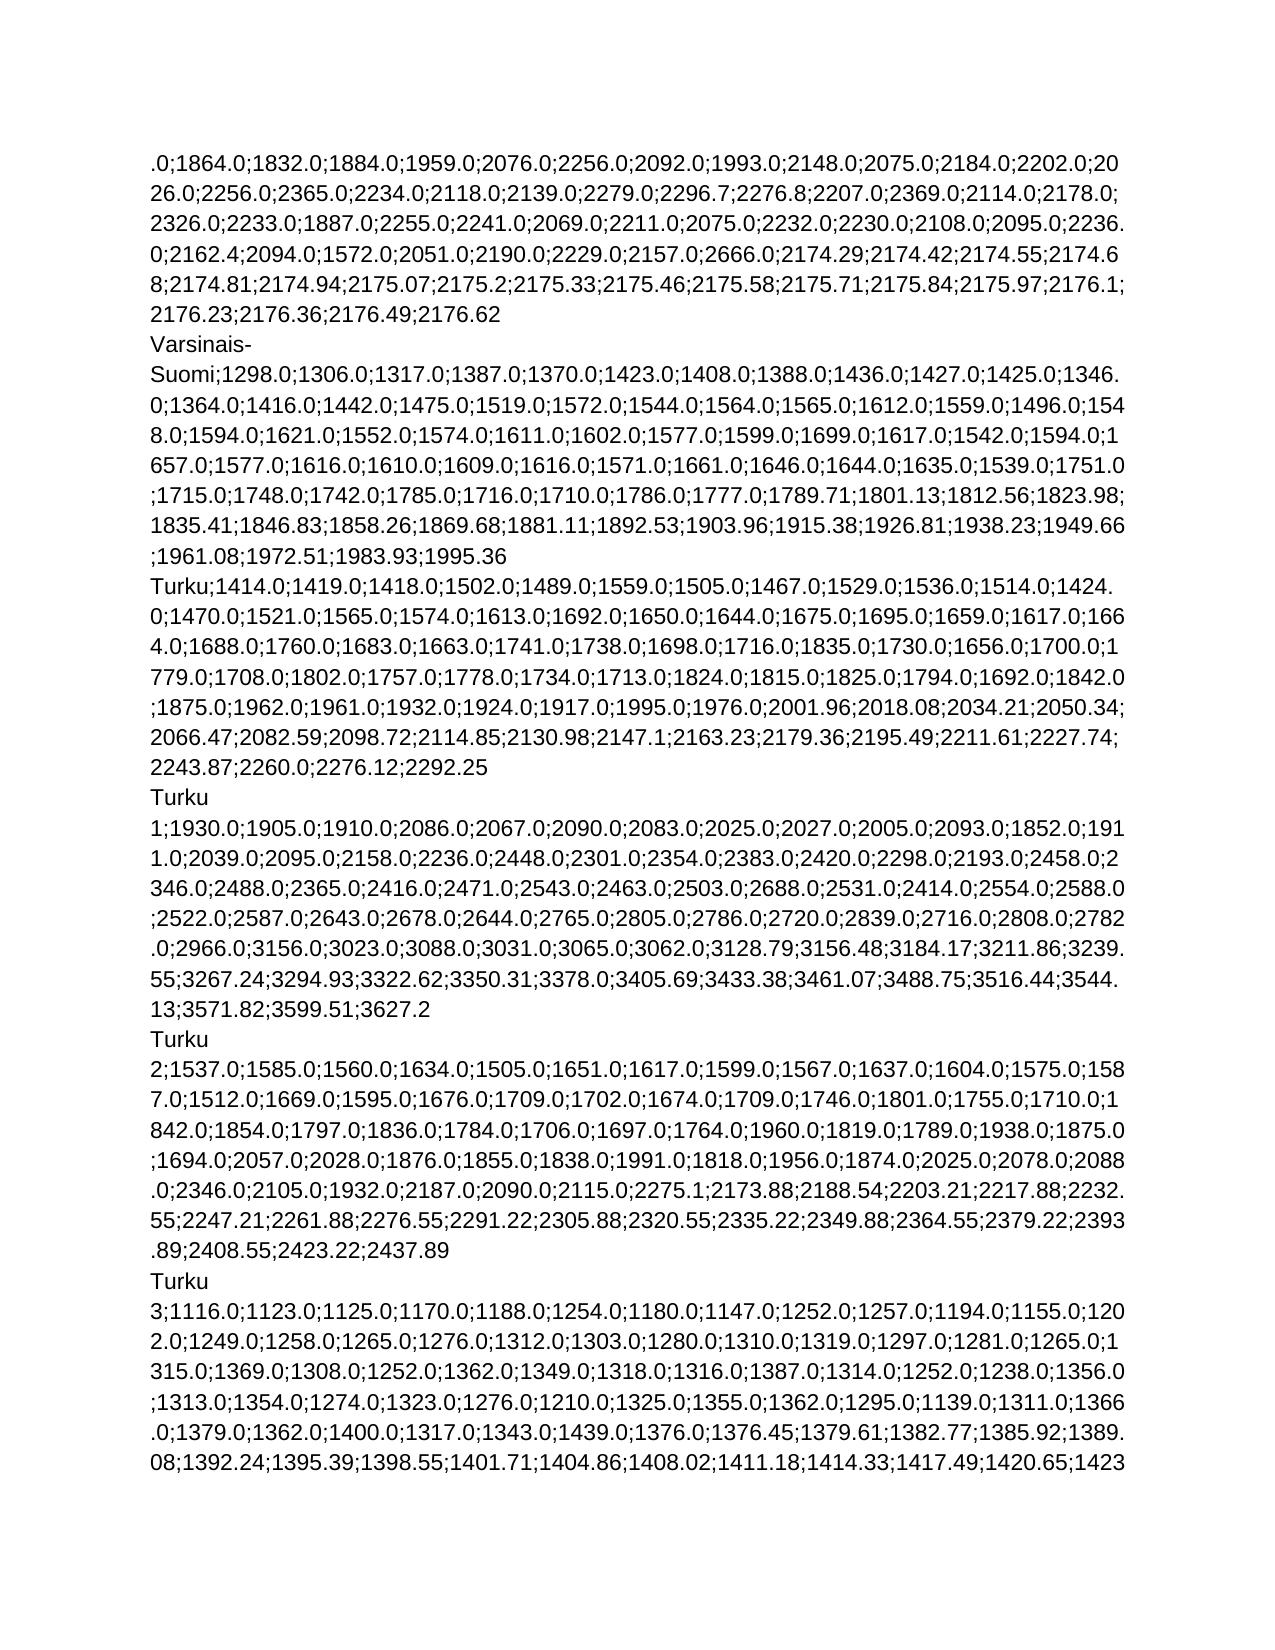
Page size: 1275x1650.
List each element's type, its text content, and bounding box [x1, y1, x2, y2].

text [150, 150, 1125, 327]
text Turku 1;1930.0;1905.0;1910.0;2086.0;2067.0;2090.0;2083.0;2025.0;2027.0;2005.0;2093.0;1852.0;1911.0;2039.0;2095.0;2158.0;2236.0;2448.0;2301.0;2354.0;2383.0;2420.0;2298.0;2193.0;2458.0;2346.0;2488.0;2365.0;2416.0;2471.0;2543.0;2463.0;2503.0;2688.0;2531.0;2414.0;2554.0;2588.0;2522.0;2587.0;2643.0;2678.0;2644.0;2765.0;2805.0;2786.0;2720.0;2839.0;2716.0;2808.0;2782.0;2966.0;3156.0;3023.0;3088.0;3031.0;3065.0;3062.0;3128.79;3156.48;3184.17;3211.86;3239.55;3267.24;3294.93;3322.62;3350.31;3378.0;3405.69;3433.38;3461.07;3488.75;3516.44;3544.13;3571.82;3599.51;3627.2 [150, 784, 1125, 1022]
text Turku 2;1537.0;1585.0;1560.0;1634.0;1505.0;1651.0;1617.0;1599.0;1567.0;1637.0;1604.0;1575.0;1587.0;1512.0;1669.0;1595.0;1676.0;1709.0;1702.0;1674.0;1709.0;1746.0;1801.0;1755.0;1710.0;1842.0;1854.0;1797.0;1836.0;1784.0;1706.0;1697.0;1764.0;1960.0;1819.0;1789.0;1938.0;1875.0;1694.0;2057.0;2028.0;1876.0;1855.0;1838.0;1991.0;1818.0;1956.0;1874.0;2025.0;2078.0;2088.0;2346.0;2105.0;1932.0;2187.0;2090.0;2115.0;2275.1;2173.88;2188.54;2203.21;2217.88;2232.55;2247.21;2261.88;2276.55;2291.22;2305.88;2320.55;2335.22;2349.88;2364.55;2379.22;2393.89;2408.55;2423.22;2437.89 [150, 1026, 1125, 1264]
text Turku;1414.0;1419.0;1418.0;1502.0;1489.0;1559.0;1505.0;1467.0;1529.0;1536.0;1514.0;1424.0;1470.0;1521.0;1565.0;1574.0;1613.0;1692.0;1650.0;1644.0;1675.0;1695.0;1659.0;1617.0;1664.0;1688.0;1760.0;1683.0;1663.0;1741.0;1738.0;1698.0;1716.0;1835.0;1730.0;1656.0;1700.0;1779.0;1708.0;1802.0;1757.0;1778.0;1734.0;1713.0;1824.0;1815.0;1825.0;1794.0;1692.0;1842.0;1875.0;1962.0;1961.0;1932.0;1924.0;1917.0;1995.0;1976.0;2001.96;2018.08;2034.21;2050.34;2066.47;2082.59;2098.72;2114.85;2130.98;2147.1;2163.23;2179.36;2195.49;2211.61;2227.74;2243.87;2260.0;2276.12;2292.25 [150, 573, 1125, 781]
text Varsinais-Suomi;1298.0;1306.0;1317.0;1387.0;1370.0;1423.0;1408.0;1388.0;1436.0;1427.0;1425.0;1346.0;1364.0;1416.0;1442.0;1475.0;1519.0;1572.0;1544.0;1564.0;1565.0;1612.0;1559.0;1496.0;1548.0;1594.0;1621.0;1552.0;1574.0;1611.0;1602.0;1577.0;1599.0;1699.0;1617.0;1542.0;1594.0;1657.0;1577.0;1616.0;1610.0;1609.0;1616.0;1571.0;1661.0;1646.0;1644.0;1635.0;1539.0;1751.0;1715.0;1748.0;1742.0;1785.0;1716.0;1710.0;1786.0;1777.0;1789.71;1801.13;1812.56;1823.98;1835.41;1846.83;1858.26;1869.68;1881.11;1892.53;1903.96;1915.38;1926.81;1938.23;1949.66;1961.08;1972.51;1983.93;1995.36 [150, 331, 1125, 569]
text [150, 1268, 1125, 1475]
